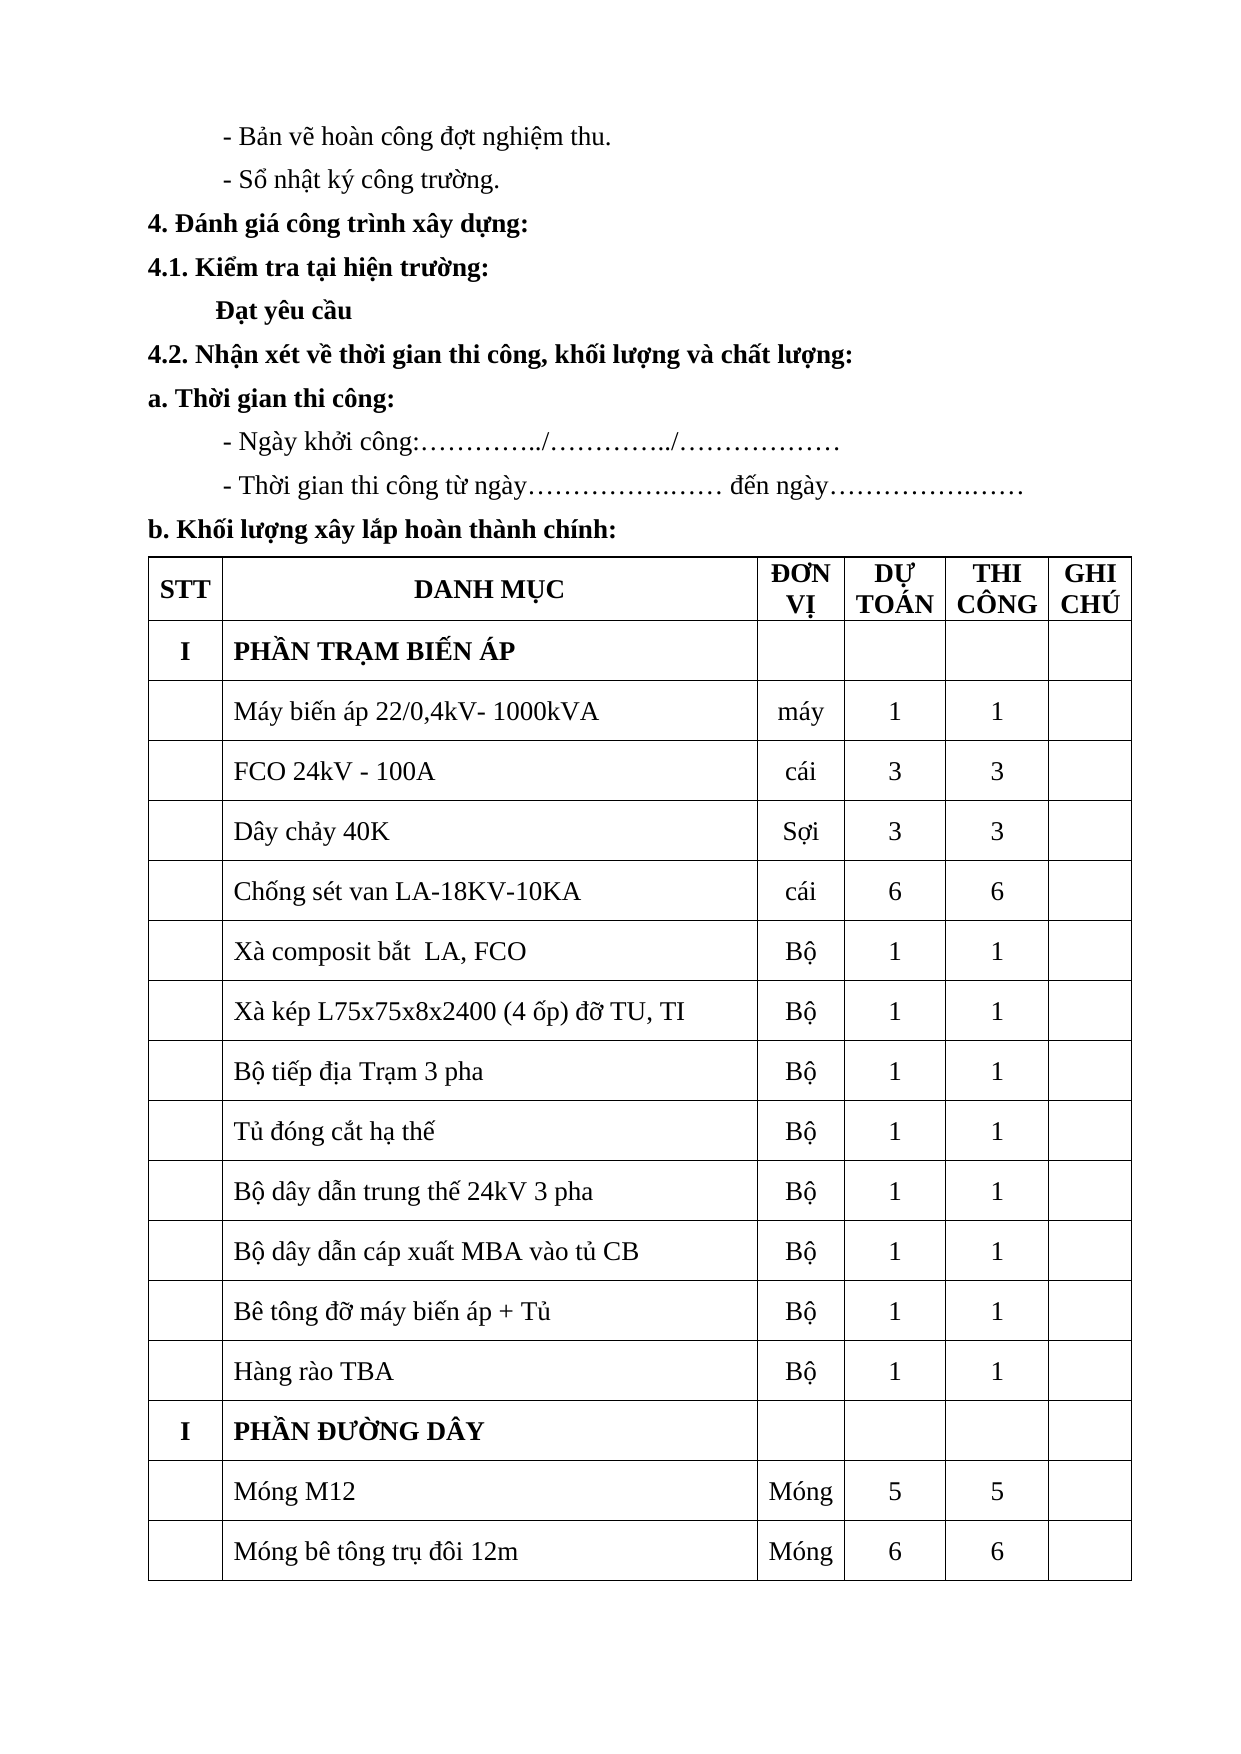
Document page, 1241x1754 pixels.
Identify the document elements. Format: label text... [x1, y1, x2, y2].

table_cell PHẦN TRẠM BIẾN ÁP [223, 621, 757, 680]
table_cell 6 [845, 861, 945, 920]
table_cell [1049, 921, 1131, 980]
table_cell [1049, 621, 1131, 680]
text 4. Đánh giá công trình xây dựng: [148, 207, 1137, 238]
table_cell 6 [946, 861, 1048, 920]
table_cell [149, 1521, 222, 1580]
text - Ngày khởi công:…………../…………../……………… [148, 425, 1137, 457]
table_cell Tủ đóng cắt hạ thế [223, 1101, 757, 1160]
table_cell I [149, 1401, 222, 1460]
table_cell [946, 1401, 1048, 1460]
table_cell 1 [946, 921, 1048, 980]
table_cell 1 [946, 681, 1048, 740]
table_cell Bộ [758, 921, 844, 980]
table_cell FCO 24kV - 100A [223, 741, 757, 800]
table_cell Hàng rào TBA [223, 1341, 757, 1400]
table_cell [149, 801, 222, 860]
table_cell [1049, 1101, 1131, 1160]
table_header DỰ TOÁN [845, 558, 945, 620]
text Đạt yêu cầu [148, 294, 1137, 326]
table_cell [149, 921, 222, 980]
table_cell Bộ [758, 1221, 844, 1280]
table_cell Móng [758, 1461, 844, 1520]
table_cell 3 [946, 801, 1048, 860]
table_cell [149, 861, 222, 920]
table_cell máy [758, 681, 844, 740]
table_header STT [149, 558, 222, 620]
table_cell Bộ [758, 1281, 844, 1340]
table_cell [1049, 1401, 1131, 1460]
text - Bản vẽ hoàn công đợt nghiệm thu. [148, 120, 1137, 151]
table_cell [845, 621, 945, 680]
table_header THI CÔNG [946, 558, 1048, 620]
table_cell 1 [946, 1101, 1048, 1160]
table_cell [845, 1401, 945, 1460]
table_cell 1 [946, 981, 1048, 1040]
table_cell [758, 1401, 844, 1460]
table_cell 1 [845, 921, 945, 980]
text - Sổ nhật ký công trường. [148, 163, 1137, 195]
table_cell [1049, 1281, 1131, 1340]
table_cell [149, 1221, 222, 1280]
table_cell [1049, 1341, 1131, 1400]
table_cell 3 [845, 741, 945, 800]
table_cell Móng [758, 1521, 844, 1580]
table_cell Xà kép L75x75x8x2400 (4 ốp) đỡ TU, TI [223, 981, 757, 1040]
table_cell PHẦN ĐƯỜNG DÂY [223, 1401, 757, 1460]
table_header DANH MỤC [223, 558, 757, 620]
table_cell 1 [845, 1281, 945, 1340]
table_header GHI CHÚ [1049, 558, 1131, 620]
table_cell 1 [946, 1281, 1048, 1340]
table_cell [1049, 981, 1131, 1040]
table_cell 5 [946, 1461, 1048, 1520]
table_cell 1 [845, 1041, 945, 1100]
table_cell [1049, 861, 1131, 920]
table_cell 6 [845, 1521, 945, 1580]
table_cell Chống sét van LA-18KV-10KA [223, 861, 757, 920]
table_cell [149, 1461, 222, 1520]
table_cell 1 [845, 1221, 945, 1280]
table_cell [758, 621, 844, 680]
table_cell Bộ [758, 1041, 844, 1100]
table_cell Bộ dây dẫn trung thế 24kV 3 pha [223, 1161, 757, 1220]
table_cell Máy biến áp 22/0,4kV- 1000kVA [223, 681, 757, 740]
table_cell [946, 621, 1048, 680]
table_header ĐƠN VỊ [758, 558, 844, 620]
table_cell 1 [946, 1221, 1048, 1280]
table_cell Bộ dây dẫn cáp xuất MBA vào tủ CB [223, 1221, 757, 1280]
table_cell Bộ [758, 1161, 844, 1220]
table_cell [1049, 1221, 1131, 1280]
table_cell I [149, 621, 222, 680]
table_cell [1049, 1521, 1131, 1580]
table_cell [1049, 1041, 1131, 1100]
table_cell 1 [845, 681, 945, 740]
table_cell 1 [946, 1041, 1048, 1100]
table_cell Dây chảy 40K [223, 801, 757, 860]
table_cell [1049, 681, 1131, 740]
table_cell 3 [946, 741, 1048, 800]
table_cell [149, 1281, 222, 1340]
table_cell Bê tông đỡ máy biến áp + Tủ [223, 1281, 757, 1340]
table_cell 1 [845, 1101, 945, 1160]
table_cell [1049, 1161, 1131, 1220]
text a. Thời gian thi công: [148, 382, 1137, 413]
text b. Khối lượng xây lắp hoàn thành chính: [148, 513, 1137, 544]
table_cell Bộ [758, 1341, 844, 1400]
table_cell 1 [845, 1161, 945, 1220]
table_cell Bộ [758, 981, 844, 1040]
table_cell 1 [845, 981, 945, 1040]
table_cell Bộ tiếp địa Trạm 3 pha [223, 1041, 757, 1100]
text 4.2. Nhận xét về thời gian thi công, khối lượng và chất lượng: [148, 338, 1137, 369]
table_cell [149, 1341, 222, 1400]
table_cell 3 [845, 801, 945, 860]
table_cell 5 [845, 1461, 945, 1520]
table_cell 6 [946, 1521, 1048, 1580]
table_cell [149, 1101, 222, 1160]
table_cell [149, 681, 222, 740]
table_cell [1049, 801, 1131, 860]
table_cell [149, 1041, 222, 1100]
table_cell Móng M12 [223, 1461, 757, 1520]
table_cell Móng bê tông trụ đôi 12m [223, 1521, 757, 1580]
table_cell 1 [946, 1341, 1048, 1400]
table_cell [149, 741, 222, 800]
table_cell Xà composit bắt LA, FCO [223, 921, 757, 980]
table_cell 1 [845, 1341, 945, 1400]
table_cell [149, 981, 222, 1040]
table_cell cái [758, 861, 844, 920]
table_cell [1049, 741, 1131, 800]
text - Thời gian thi công từ ngày…………….…… đến ngày…………….…… [148, 469, 1137, 500]
text 4.1. Kiểm tra tại hiện trường: [148, 251, 1137, 282]
table_cell [1049, 1461, 1131, 1520]
table_cell Sợi [758, 801, 844, 860]
table_cell Bộ [758, 1101, 844, 1160]
table_cell 1 [946, 1161, 1048, 1220]
table_cell cái [758, 741, 844, 800]
table_cell [149, 1161, 222, 1220]
